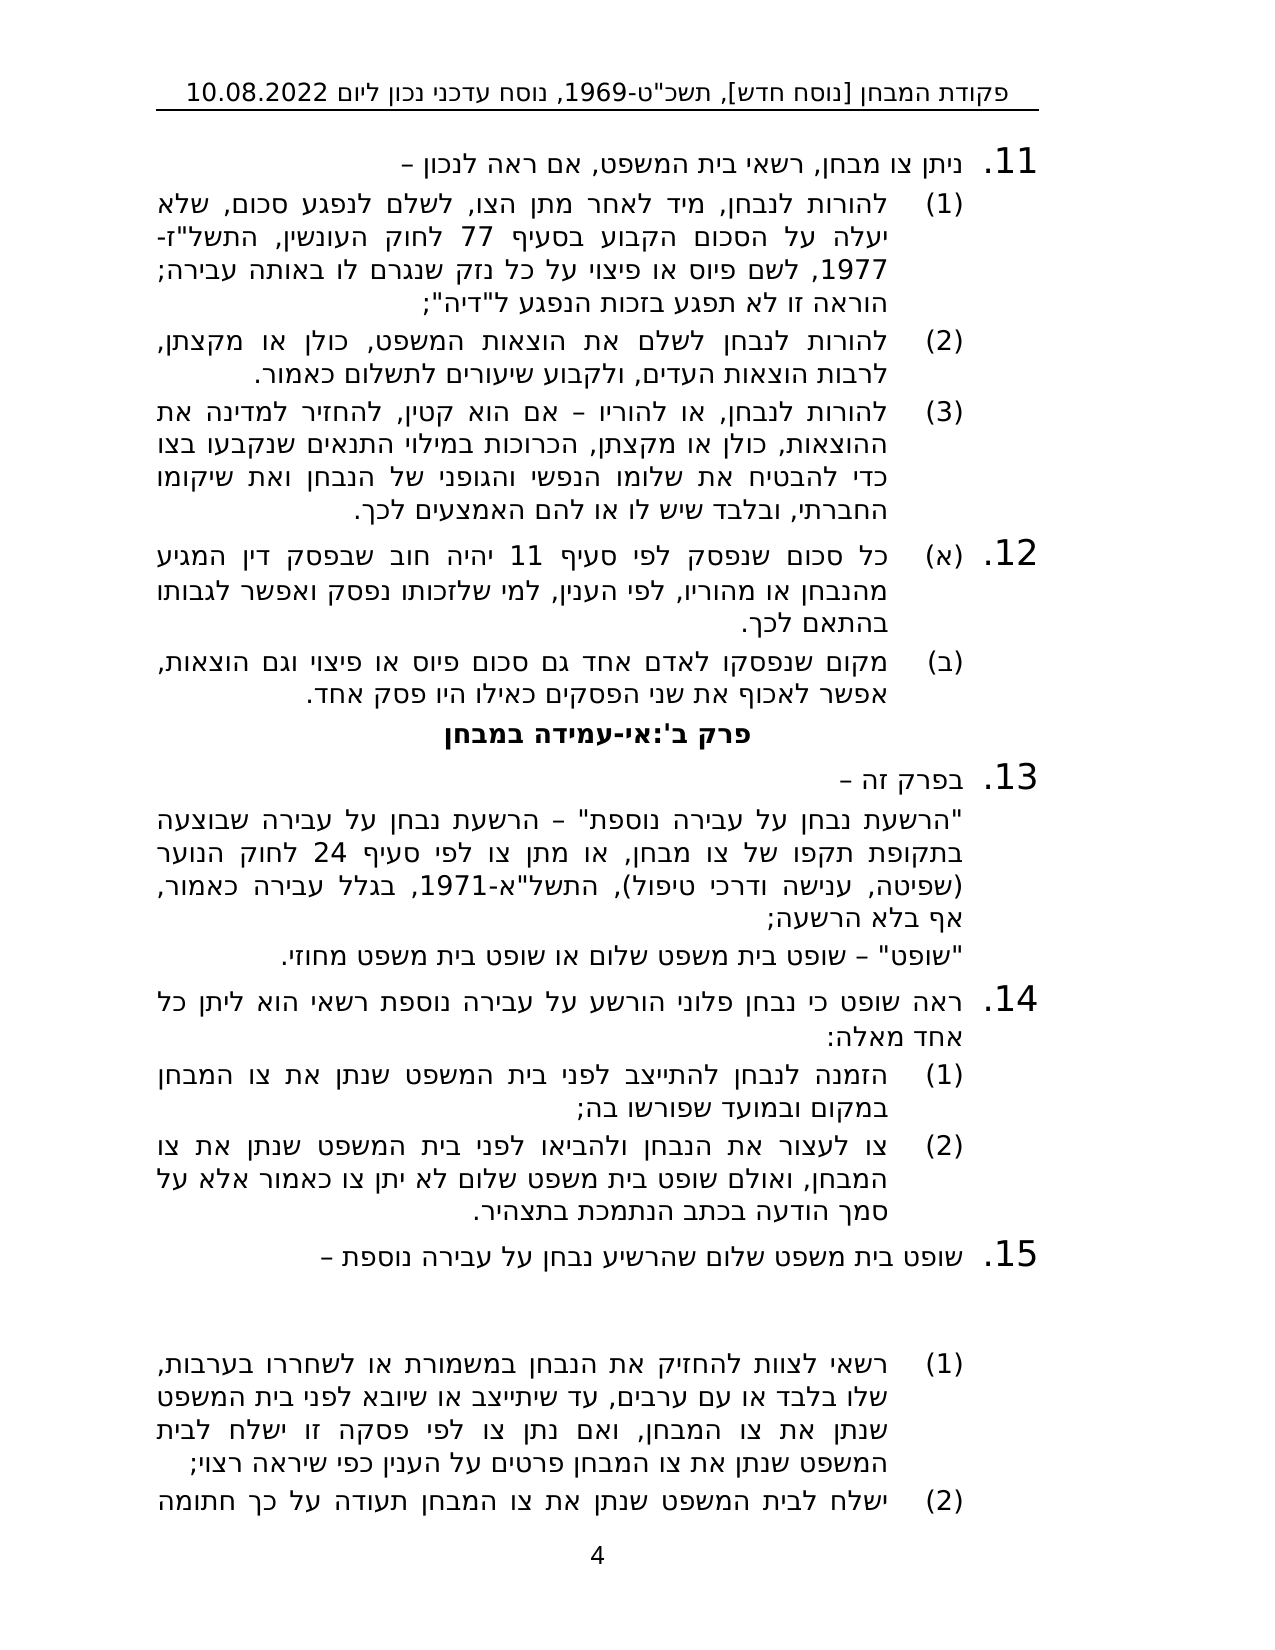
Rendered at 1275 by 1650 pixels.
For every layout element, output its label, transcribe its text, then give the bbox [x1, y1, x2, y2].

text (1) רשאי לצוות להחזיק את הנבחן במשמורת או לשחררו בערבות, שלו בלבד או עם ערבים, עד שיתייצב או שיובא לפני בית המשפט שנתן את צו המבחן, ואם נתן צו לפי פסקה זו ישלח לבית המשפט שנתן את צו המבחן פרטים על הענין כפי שיראה רצוי; [156, 1361, 964, 1491]
text 12. (א) כל סכום שנפסק לפי סעיף 11 יהיה חוב שבפסק דין המגיע מהנבחן או מהוריו, לפי הענין, למי שלזכותו נפסק ואפשר לגבותו בהתאם לכך. [156, 538, 1039, 645]
text (ב) מקום שנפסקו לאדם אחד גם סכום פיוס או פיצוי וגם הוצאות, אפשר לאכוף את שני הפסקים כאילו היו פסק אחד. [156, 652, 964, 716]
text (3) להורות לנבחן, או להוריו – אם הוא קטין, להחזיר למדינה את ההוצאות, כולן או מקצתן, הכרוכות במילוי התנאים שנקבעו בצו כדי להבטיח את שלומו הנפשי והגופני של הנבחן ואת שיקומו החברתי, ובלבד שיש לו או להם האמצעים לכך. [156, 402, 964, 532]
text "הרשעת נבחן על עבירה נוספת" – הרשעת נבחן על עבירה שבוצעה בתקופת תקפו של צו מבחן, או מתן צו לפי סעיף 24 לחוק הנוער (שפיטה, ענישה ודרכי טיפול), התשל"א-1971, בגלל עבירה כאמור, אף בלא הרשעה; [156, 810, 964, 940]
text (1) הזמנה לנבחן להתייצב לפני בית המשפט שנתן את צו המבחן במקום ובמועד שפורשו בה; [156, 1065, 964, 1130]
text 11. ניתן צו מבחן, רשאי בית המשפט, אם ראה לנכון – [156, 147, 1039, 188]
text "שופט" – שופט בית משפט שלום או שופט בית משפט מחוזי. [156, 947, 964, 978]
text 15. שופט בית משפט שלום שהרשיע נבחן על עבירה נוספת – [156, 1240, 1039, 1281]
text 14. ראה שופט כי נבחן פלוני הורשע על עבירה נוספת רשאי הוא ליתן כל אחד מאלה: [156, 985, 1039, 1059]
text (1) להורות לנבחן, מיד לאחר מתן הצו, לשלם לנפגע סכום, שלא יעלה על הסכום הקבוע בסעיף 77 לחוק העונשין, התשל"ז-1977, לשם פיוס או פיצוי על כל נזק שנגרם לו באותה עבירה; הוראה זו לא תפגע בזכות הנפגע ל"דיה"; [156, 195, 964, 325]
text 13. בפרק זה – [156, 762, 1039, 803]
text (2) צו לעצור את הנבחן ולהביאו לפני בית המשפט שנתן את צו המבחן, ואולם שופט בית משפט שלום לא יתן צו כאמור אלא על סמך הודעה בכתב הנתמכת בתצהיר. [156, 1136, 964, 1233]
text (2) להורות לנבחן לשלם את הוצאות המשפט, כולן או מקצתן, לרבות הוצאות העדים, ולקבוע שיעורים לתשלום כאמור. [156, 331, 964, 396]
text פרק ב':אי-עמידה במבחן [156, 725, 1039, 756]
